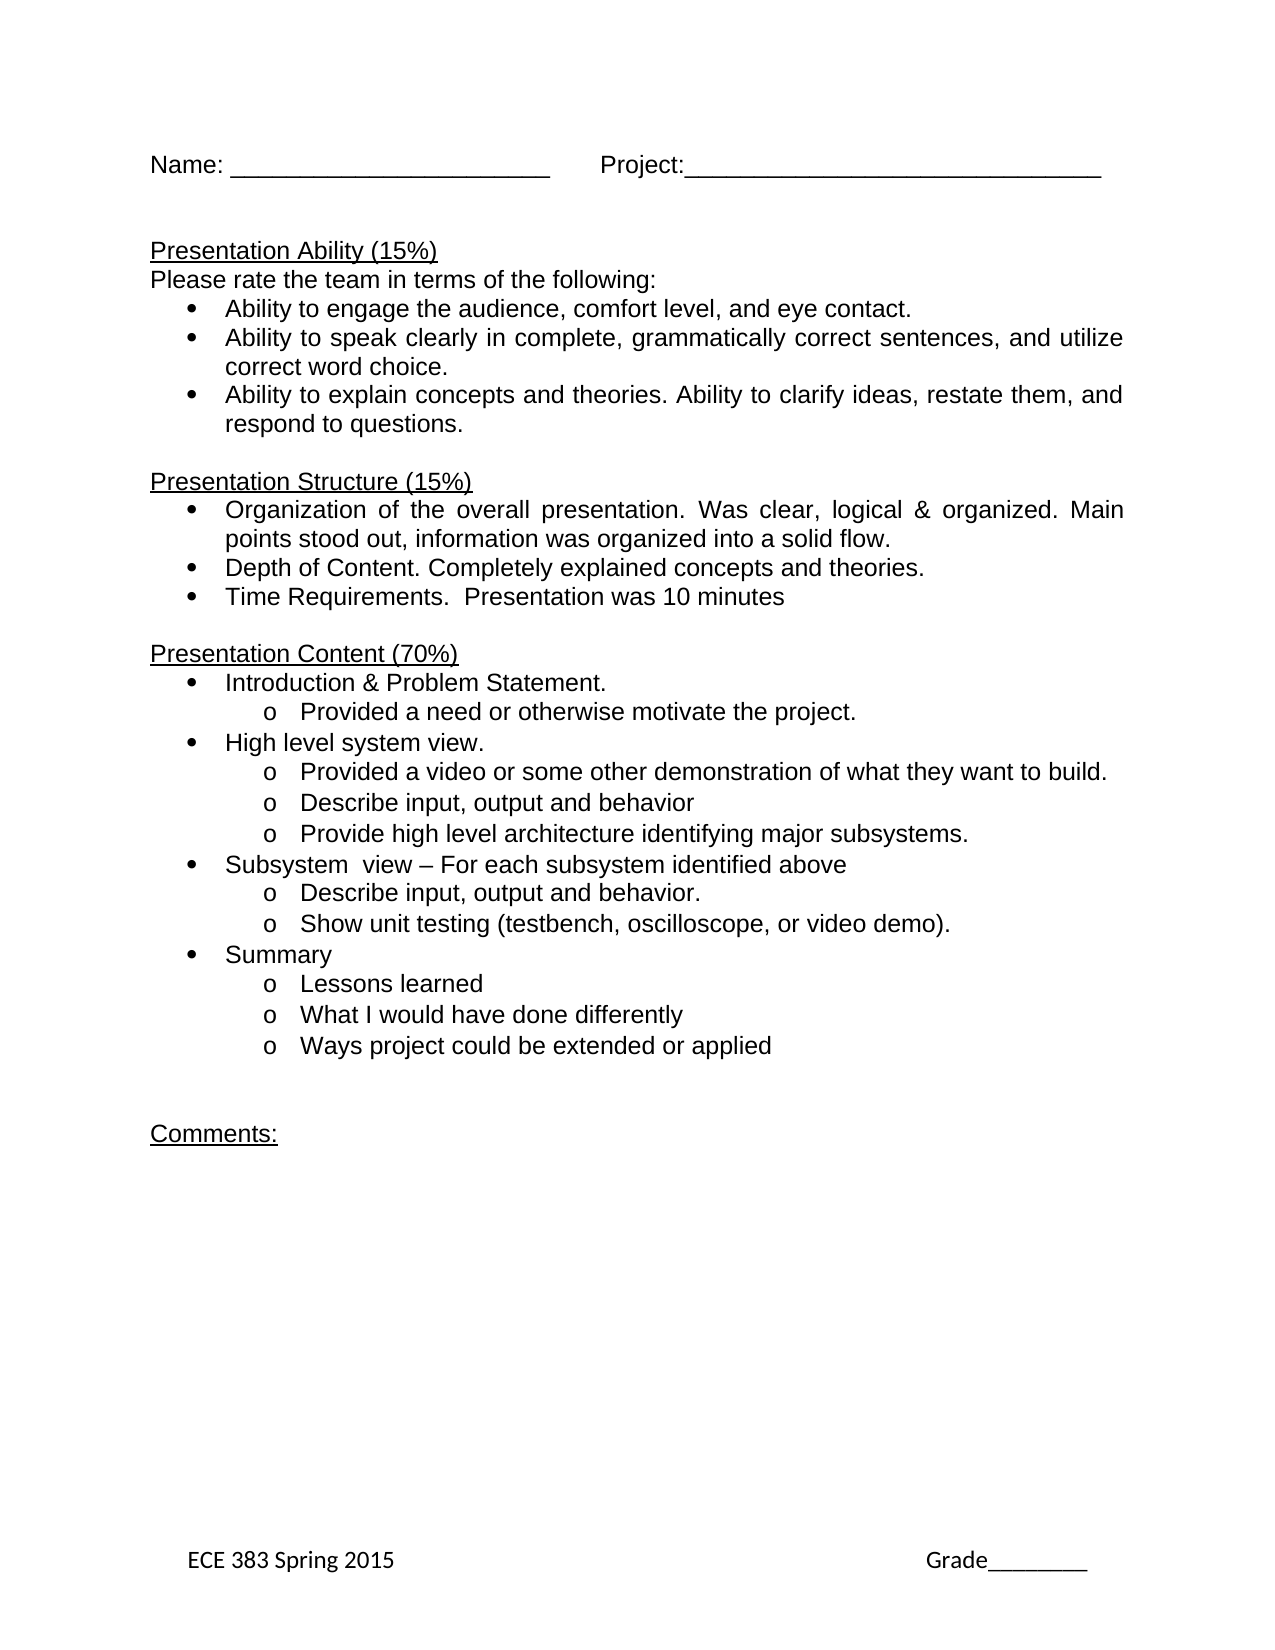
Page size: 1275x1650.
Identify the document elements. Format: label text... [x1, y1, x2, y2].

list Organization of the overall presentation. Was clear, logical & organized. Main points stood out, information was organized into a solid flow. [187, 495, 1125, 553]
text Comments: [150, 1119, 1125, 1148]
list What I would have done differently [262, 1000, 1125, 1031]
list Summary [187, 940, 1125, 969]
list Ability to engage the audience, comfort level, and eye contact. [187, 294, 1125, 323]
list High level system view. [187, 728, 1125, 757]
list Introduction & Problem Statement. [187, 668, 1125, 697]
text Presentation Ability (15%) [150, 236, 1125, 265]
list Time Requirements. Presentation was 10 minutes [187, 582, 1125, 611]
list Provided a video or some other demonstration of what they want to build. [262, 757, 1125, 788]
text Name: _______________________ Project:______________________________ [150, 150, 1125, 179]
list Lessons learned [262, 969, 1125, 1000]
list Describe input, output and behavior. [262, 878, 1125, 909]
list Subsystem view – For each subsystem identified above [187, 849, 1125, 878]
list Show unit testing (testbench, oscilloscope, or video demo). [262, 909, 1125, 940]
list Ways project could be extended or applied [262, 1031, 1125, 1062]
text Presentation Content (70%) [150, 639, 1125, 668]
text Please rate the team in terms of the following: [150, 265, 1125, 294]
list Ability to explain concepts and theories. Ability to clarify ideas, restate them, and respond to questions. [187, 380, 1125, 438]
list Describe input, output and behavior [262, 788, 1125, 819]
list Depth of Content. Completely explained concepts and theories. [187, 553, 1125, 582]
list Provide high level architecture identifying major subsystems. [262, 819, 1125, 849]
list Provided a need or otherwise motivate the project. [262, 697, 1125, 728]
list Ability to speak clearly in complete, grammatically correct sentences, and utilize correct word choice. [187, 323, 1125, 380]
text Presentation Structure (15%) [150, 467, 1125, 495]
